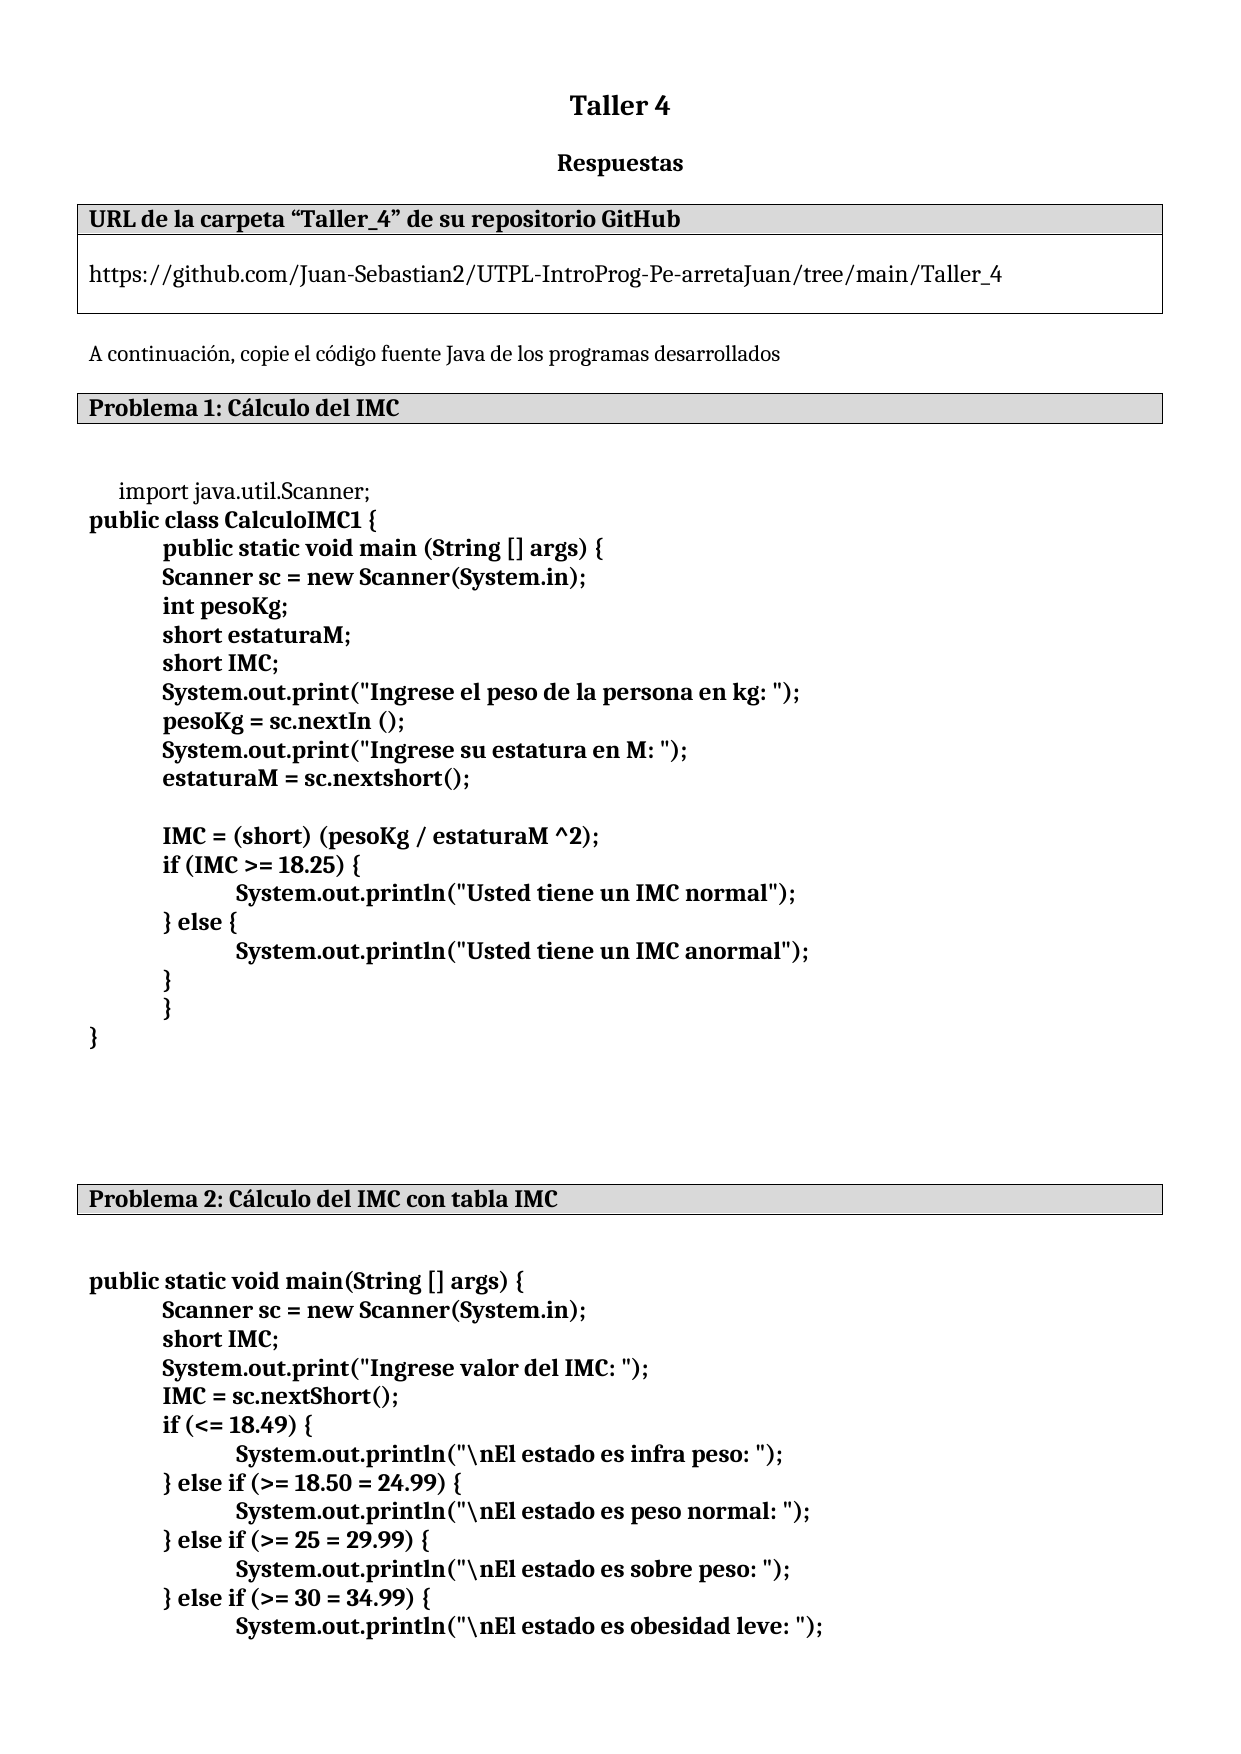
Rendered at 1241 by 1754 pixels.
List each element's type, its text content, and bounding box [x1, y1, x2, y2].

text System.out.println("\nEl estado es infra peso: "); [89, 1440, 1152, 1468]
text Scanner sc = new Scanner(System.in); [89, 1296, 1152, 1325]
text System.out.print("Ingrese su estatura en M: "); [89, 736, 1152, 764]
text } else if (>= 18.50 = 24.99) { [89, 1468, 1152, 1497]
text int pesoKg; [89, 592, 1152, 621]
text short IMC; [89, 1325, 1152, 1353]
text Taller 4 [89, 89, 1152, 122]
text } [89, 966, 1152, 994]
table_header Problema 1: Cálculo del IMC [78, 394, 1162, 423]
text } [89, 1023, 1152, 1052]
text System.out.println("Usted tiene un IMC normal"); [89, 879, 1152, 908]
text } else if (>= 30 = 34.99) { [89, 1583, 1152, 1612]
text if (<= 18.49) { [89, 1411, 1152, 1440]
text System.out.println("\nEl estado es obesidad leve: "); [89, 1612, 1152, 1641]
text short estaturaM; [89, 621, 1152, 649]
text public class CalculoIMC1 { [89, 506, 1152, 534]
text public static void main(String [] args) { [89, 1267, 1152, 1296]
text System.out.println("Usted tiene un IMC anormal"); [89, 937, 1152, 966]
text public static void main (String [] args) { [89, 534, 1152, 563]
table_header URL de la carpeta “Taller_4” de su repositorio GitHub [78, 205, 1162, 233]
text System.out.print("Ingrese valor del IMC: "); [89, 1353, 1152, 1382]
text IMC = sc.nextShort(); [89, 1382, 1152, 1411]
text short IMC; [89, 649, 1152, 678]
text A continuación, copie el código fuente Java de los programas desarrollados [89, 341, 1152, 367]
text Scanner sc = new Scanner(System.in); [89, 563, 1152, 592]
table_cell https://github.com/Juan-Sebastian2/UTPL-IntroProg-Pe-arretaJuan/tree/main/Taller_4 [78, 235, 1162, 313]
text System.out.println("\nEl estado es sobre peso: "); [89, 1555, 1152, 1583]
text } else if (>= 25 = 29.99) { [89, 1526, 1152, 1555]
text pesoKg = sc.nextIn (); [89, 707, 1152, 736]
text Respuestas [89, 148, 1152, 177]
text System.out.println("\nEl estado es peso normal: "); [89, 1497, 1152, 1526]
text if (IMC >= 18.25) { [89, 851, 1152, 879]
text IMC = (short) (pesoKg / estaturaM ^2); [89, 822, 1152, 851]
text } [89, 994, 1152, 1023]
text } else { [89, 908, 1152, 937]
text System.out.print("Ingrese el peso de la persona en kg: "); [89, 678, 1152, 707]
text import java.util.Scanner; [89, 477, 1152, 506]
table_header Problema 2: Cálculo del IMC con tabla IMC [78, 1185, 1162, 1213]
text estaturaM = sc.nextshort(); [89, 764, 1152, 793]
